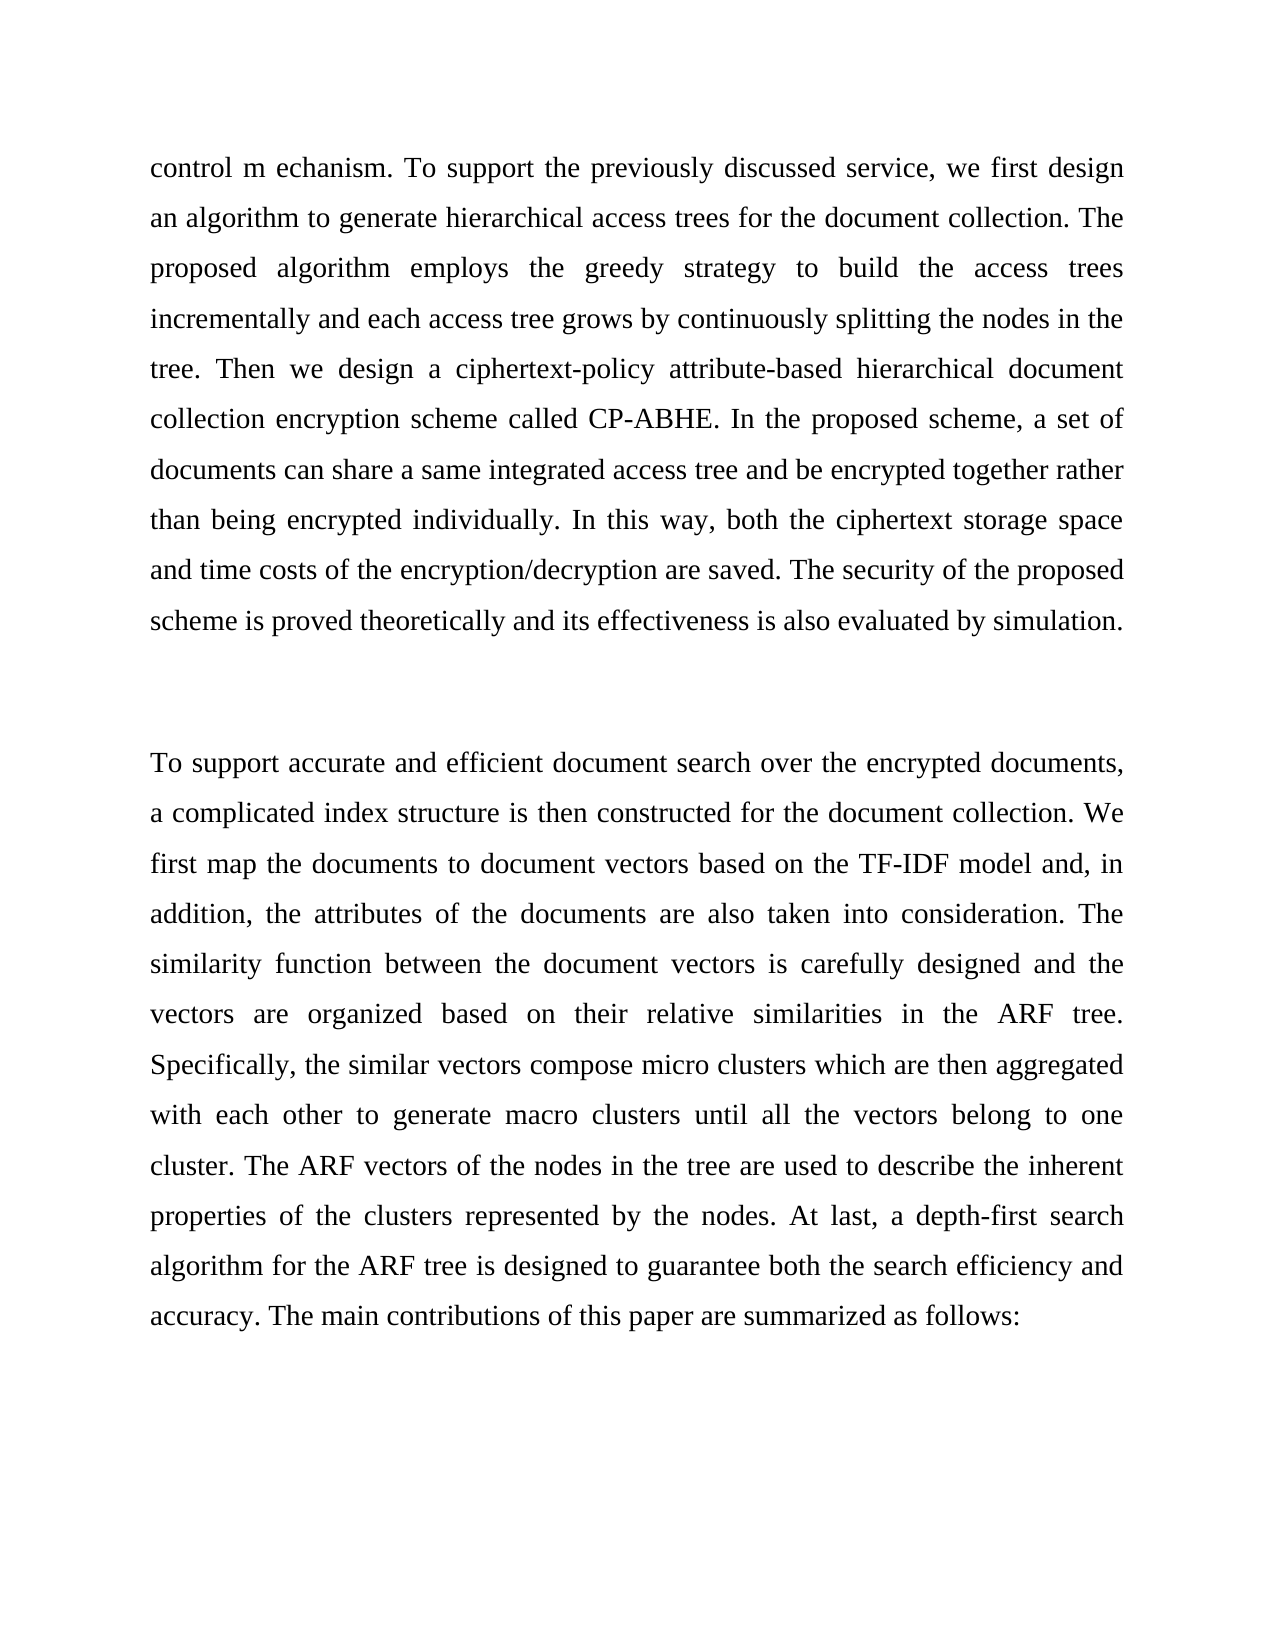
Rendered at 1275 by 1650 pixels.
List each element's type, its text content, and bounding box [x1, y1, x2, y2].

text To support accurate and efficient document search over the encrypted documents, a complicated index structure is then constructed for the document collection. We first map the documents to document vectors based on the TF-IDF model and, in addition, the attributes of the documents are also taken into consideration. The similarity function between the document vectors is carefully designed and the vectors are organized based on their relative similarities in the ARF tree. Specifically, the similar vectors compose micro clusters which are then aggregated with each other to generate macro clusters until all the vectors belong to one cluster. The ARF vectors of the nodes in the tree are used to describe the inherent properties of the clusters represented by the nodes. At last, a depth-first search algorithm for the ARF tree is designed to guarantee both the search efficiency and accuracy. The main contributions of this paper are summarized as follows: [150, 745, 1125, 1332]
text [150, 150, 1125, 636]
